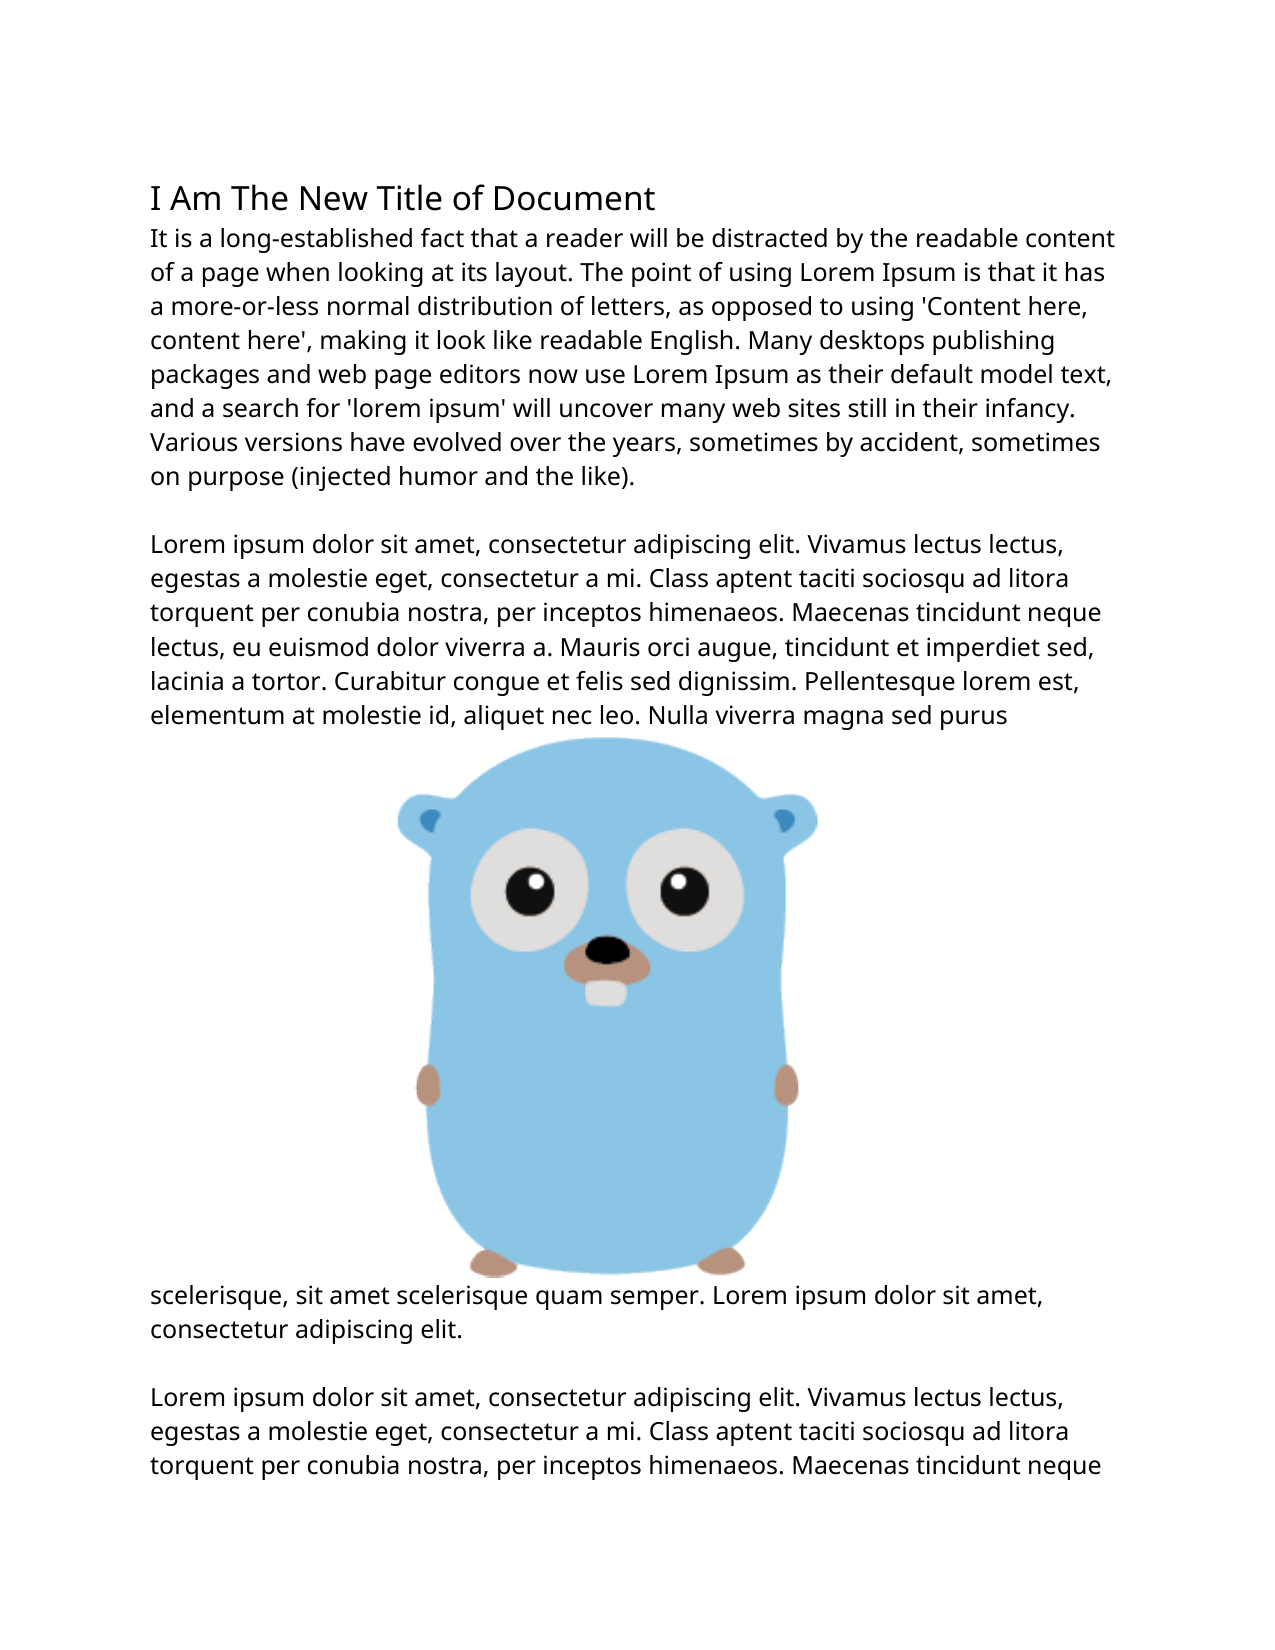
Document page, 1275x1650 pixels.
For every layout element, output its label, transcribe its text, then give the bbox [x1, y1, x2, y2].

picture [396, 737, 818, 1278]
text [150, 1379, 1125, 1482]
text It is a long-established fact that a reader will be distracted by the readable content of a page when looking at its layout. The point of using Lorem Ipsum is that it has a more-or-less normal distribution of letters, as opposed to using 'Content here, content here', making it look like readable English. Many desktops publishing packages and web page editors now use Lorem Ipsum as their default model text, and a search for 'lorem ipsum' will uncover many web sites still in their infancy. Various versions have evolved over the years, sometimes by accident, sometimes on purpose (injected humor and the like). [150, 220, 1125, 493]
subtitle I Am The New Title of Document [150, 175, 1125, 220]
